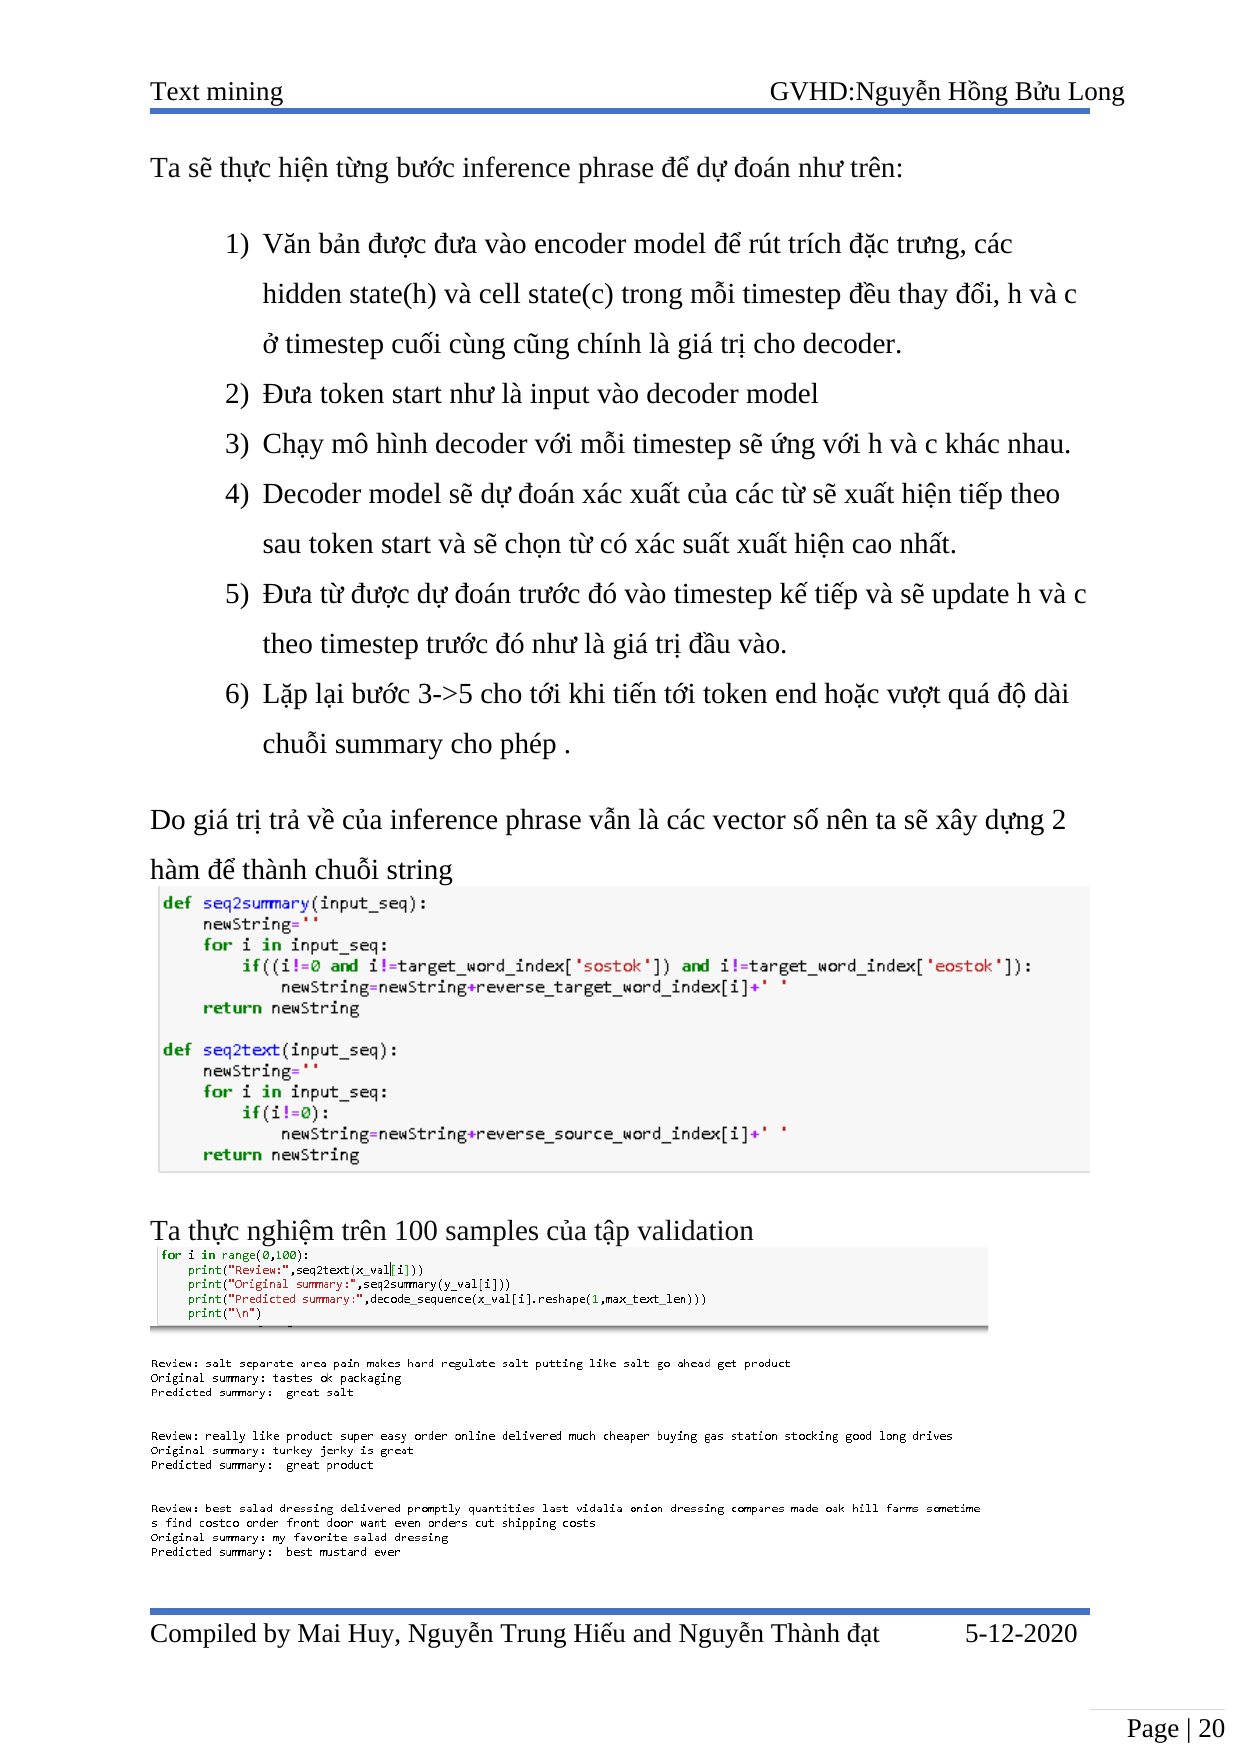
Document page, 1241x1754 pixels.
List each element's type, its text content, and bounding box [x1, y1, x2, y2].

text Ta sẽ thực hiện từng bước inference phrase để dự đoán như trên: [150, 150, 1090, 183]
list Đưa từ được dự đoán trước đó vào timestep kế tiếp và sẽ update h và c theo timestep trước đó như là giá trị đầu vào. [225, 560, 1090, 660]
list Văn bản được đưa vào encoder model để rút trích đặc trưng, các hidden state(h) và cell state(c) trong mỗi timestep đều thay đổi, h và c ở timestep cuối cùng cũng chính là giá trị cho decoder. [225, 210, 1090, 360]
picture [150, 886, 1091, 1180]
list Lặp lại bước 3->5 cho tới khi tiến tới token end hoặc vượt quá độ dài chuỗi summary cho phép . [225, 660, 1090, 760]
list Decoder model sẽ dự đoán xác xuất của các từ sẽ xuất hiện tiếp theo sau token start và sẽ chọn từ có xác suất xuất hiện cao nhất. [225, 460, 1090, 560]
list Chạy mô hình decoder với mỗi timestep sẽ ứng với h và c khác nhau. [225, 410, 1090, 460]
text Ta thực nghiệm trên 100 samples của tập validation [150, 1213, 1090, 1247]
text Do giá trị trả về của inference phrase vẫn là các vector số nên ta sẽ xây dựng 2 hàm để thành chuỗi string [150, 786, 1090, 886]
picture [150, 1247, 989, 1568]
list Đưa token start như là input vào decoder model [225, 360, 1090, 410]
